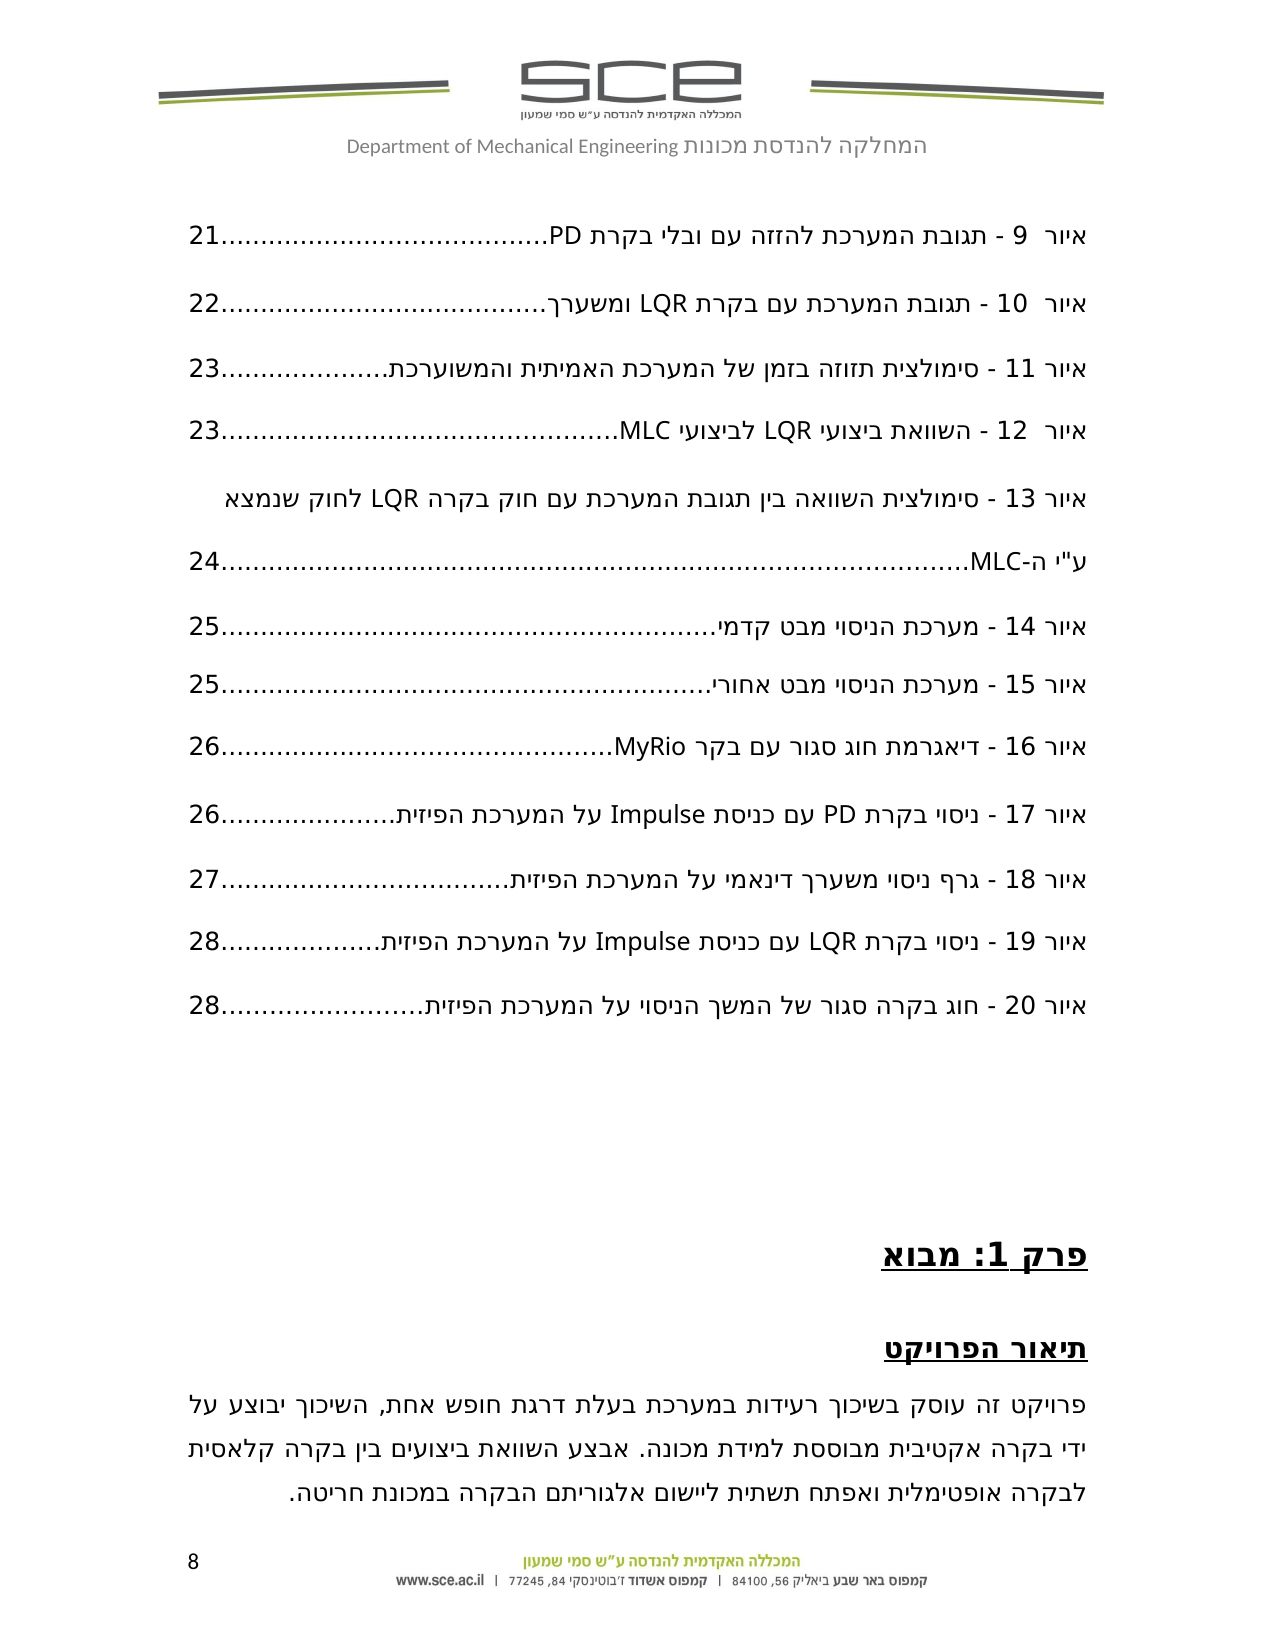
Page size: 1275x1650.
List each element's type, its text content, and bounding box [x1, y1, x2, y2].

text פרויקט זה עוסק בשיכוך רעידות במערכת בעלת דרגת חופש אחת, השיכוך יבוצע על ידי בקרה אקטיבית מבוססת למידת מכונה. אבצע השוואת ביצועים בין בקרה קלאסית לבקרה אופטימלית ואפתח תשתית ליישום אלגוריתם הבקרה במכונת חריטה. [187, 1390, 1087, 1507]
text פרק 1: מבוא [187, 1235, 1087, 1274]
text איור 20 - חוג בקרה סגור של המשך הניסוי על המערכת הפיזית 28 [187, 991, 1087, 1020]
text איור 18 - גרף ניסוי משערך דינאמי על המערכת הפיזית 27 [187, 865, 1087, 894]
text איור 10 - תגובת המערכת עם בקרת LQR ומשערך. 22 [187, 286, 1087, 320]
text איור 13 - סימולצית השוואה בין תגובת המערכת עם חוק בקרה LQR לחוק שנמצא ע"י ה-MLC 24 [187, 481, 1087, 578]
text איור 12 - השוואת ביצועי LQR לביצועי MLC 23 [187, 412, 1087, 446]
text איור 17 - ניסוי בקרת PD עם כניסת Impulse על המערכת הפיזית 26 [187, 797, 1087, 831]
text איור 15 - מערכת הניסוי מבט אחורי 25 [187, 670, 1087, 699]
text איור 11 - סימולצית תזוזה בזמן של המערכת האמיתית והמשוערכת. 23 [187, 354, 1087, 383]
text איור 9 - תגובת המערכת להזזה עם ובלי בקרת PD 21 [187, 218, 1087, 252]
text איור 16 - דיאגרמת חוג סגור עם בקר MyRio 26 [187, 728, 1087, 763]
text איור 14 - מערכת הניסוי מבט קדמי 25 [187, 612, 1087, 641]
text תיאור הפרויקט [187, 1331, 1087, 1365]
picture [211, 1508, 1112, 1640]
text איור 19 - ניסוי בקרת LQR עם כניסת Impulse על המערכת הפיזית 28 [187, 923, 1087, 957]
picture [94, 0, 1168, 143]
